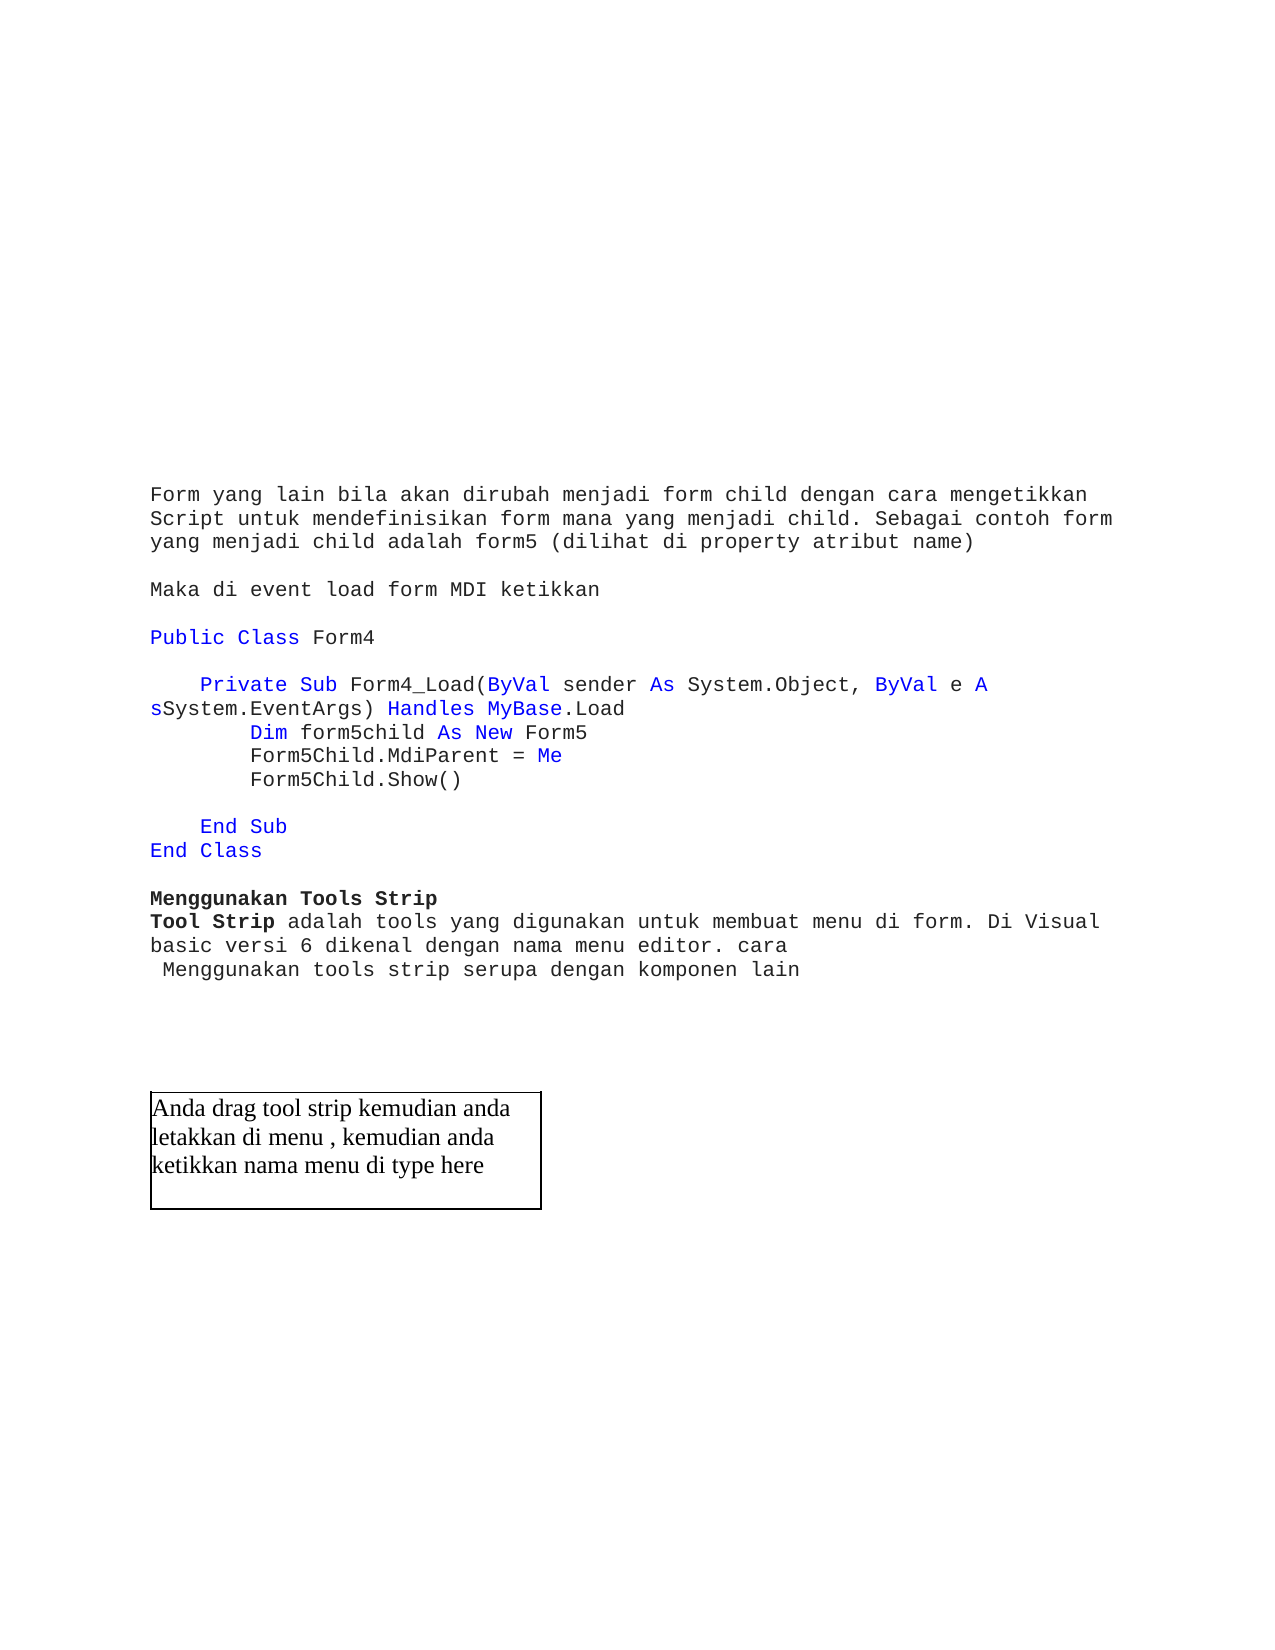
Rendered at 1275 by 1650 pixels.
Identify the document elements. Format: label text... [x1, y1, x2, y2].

text End Class [150, 840, 1125, 864]
text Menggunakan Tools Strip [150, 888, 1125, 911]
table_header [152, 1093, 540, 1208]
text Menggunakan tools strip serupa dengan komponen lain [150, 959, 1125, 982]
text Tool Strip adalah tools yang digunakan untuk membuat menu di form. Di Visual basic versi 6 dikenal dengan nama menu editor. cara [150, 911, 1125, 959]
text Dim form5child As New Form5 [150, 722, 1125, 745]
text Form yang lain bila akan dirubah menjadi form child dengan cara mengetikkan Script untuk mendefinisikan form mana yang menjadi child. Sebagai contoh form yang menjadi child adalah form5 (dilihat di property atribut name) [150, 484, 1125, 555]
text End Sub [150, 817, 1125, 840]
text Private Sub Form4_Load(ByVal sender As System.Object, ByVal e AsSystem.EventArgs) Handles MyBase.Load [150, 674, 1125, 722]
text Form5Child.Show() [150, 769, 1125, 793]
text Form5Child.MdiParent = Me [150, 745, 1125, 769]
text Public Class Form4 [150, 627, 1125, 650]
text Maka di event load form MDI ketikkan [150, 579, 1125, 603]
